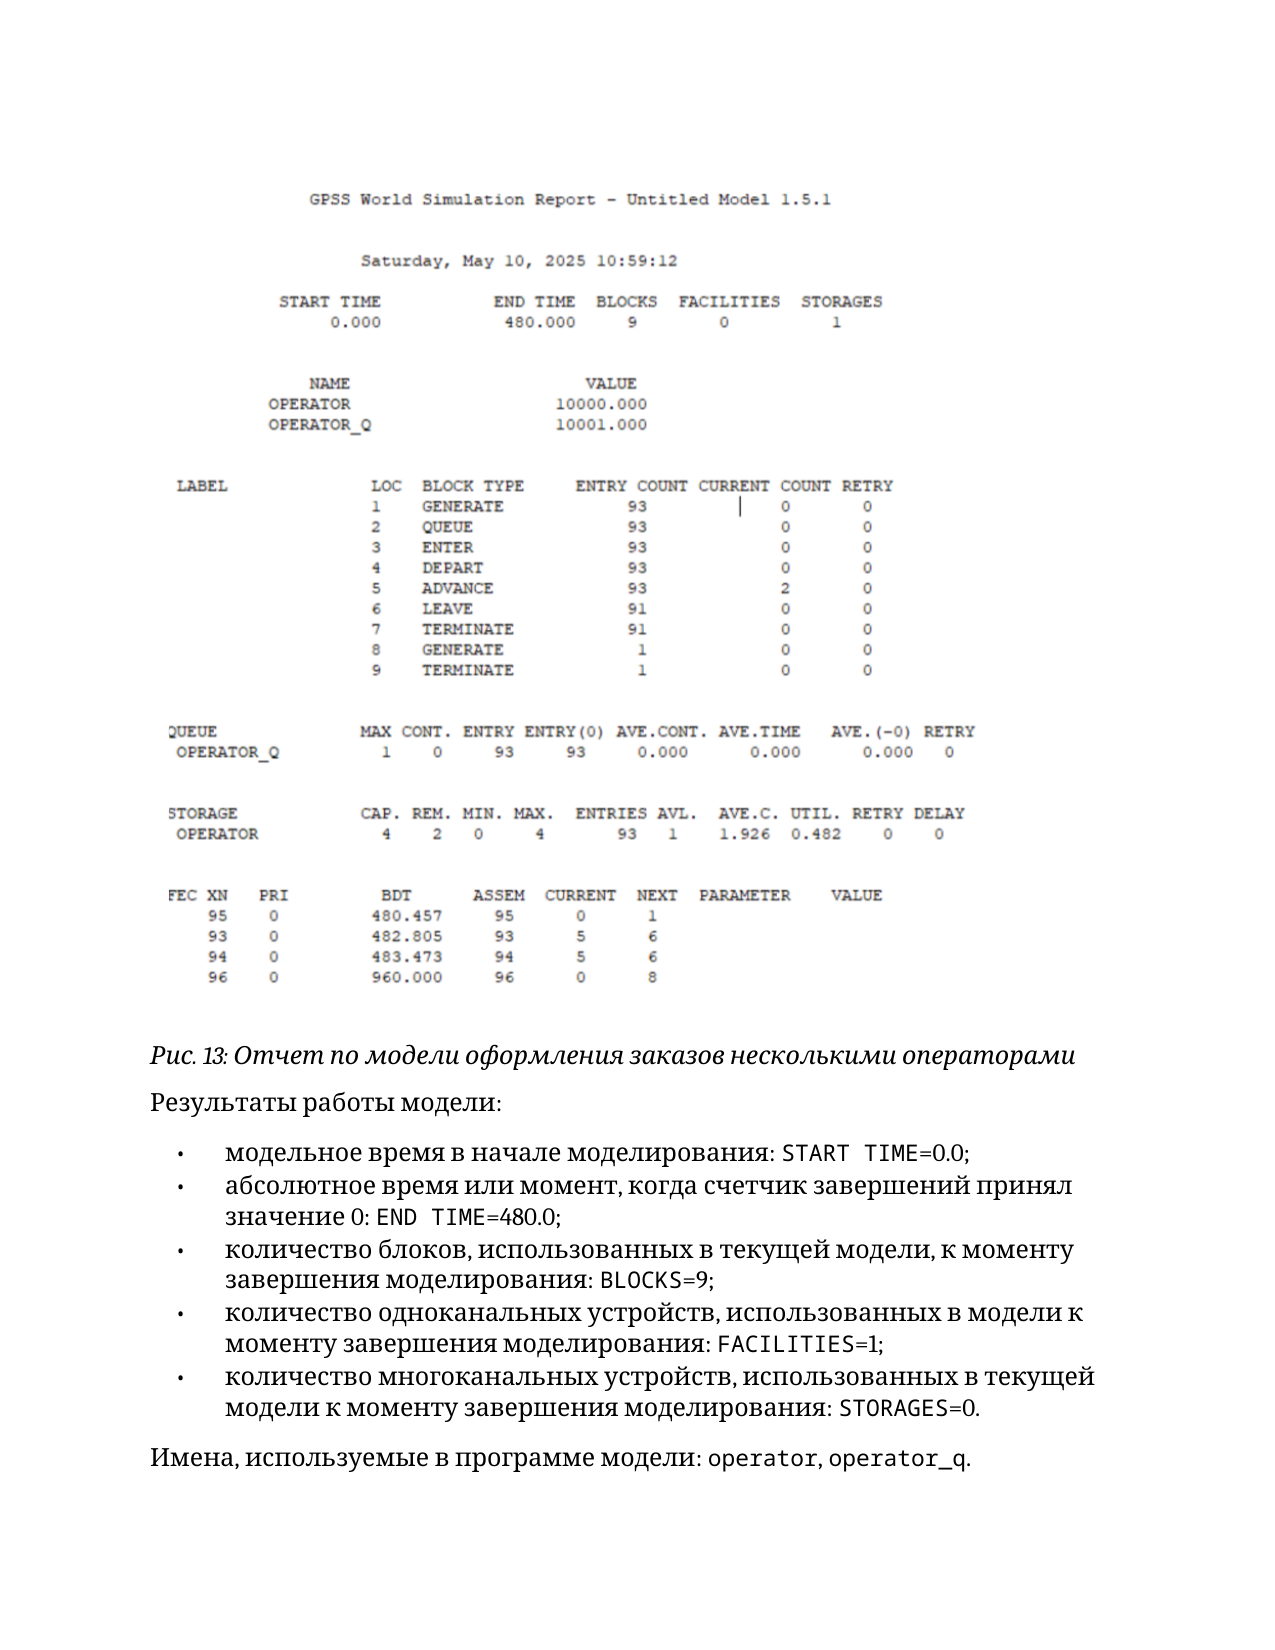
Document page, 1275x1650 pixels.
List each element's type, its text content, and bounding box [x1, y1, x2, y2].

text Имена, используемые в программе модели: operator, operator_q. [150, 1442, 1125, 1473]
list количество многоканальных устройств, использованных в текущей модели к моменту завершения моделирования: STORAGES=0. [175, 1363, 1125, 1423]
text Результаты работы модели: [150, 1089, 1125, 1118]
list абсолютное время или момент, когда счетчик завершений принял значение 0: END TIME=480.0; [175, 1172, 1125, 1232]
list количество блоков, использованных в текущей модели, к моменту завершения моделирования: BLOCKS=9; [175, 1236, 1125, 1296]
picture [168, 150, 1044, 1021]
text Рис. 13: Отчет по модели оформления заказов несколькими операторами [150, 1042, 1125, 1071]
list модельное время в начале моделирования: START TIME=0.0; [175, 1137, 1125, 1168]
list количество одноканальных устройств, использованных в модели к моменту завершения моделирования: FACILITIES=1; [175, 1299, 1125, 1359]
